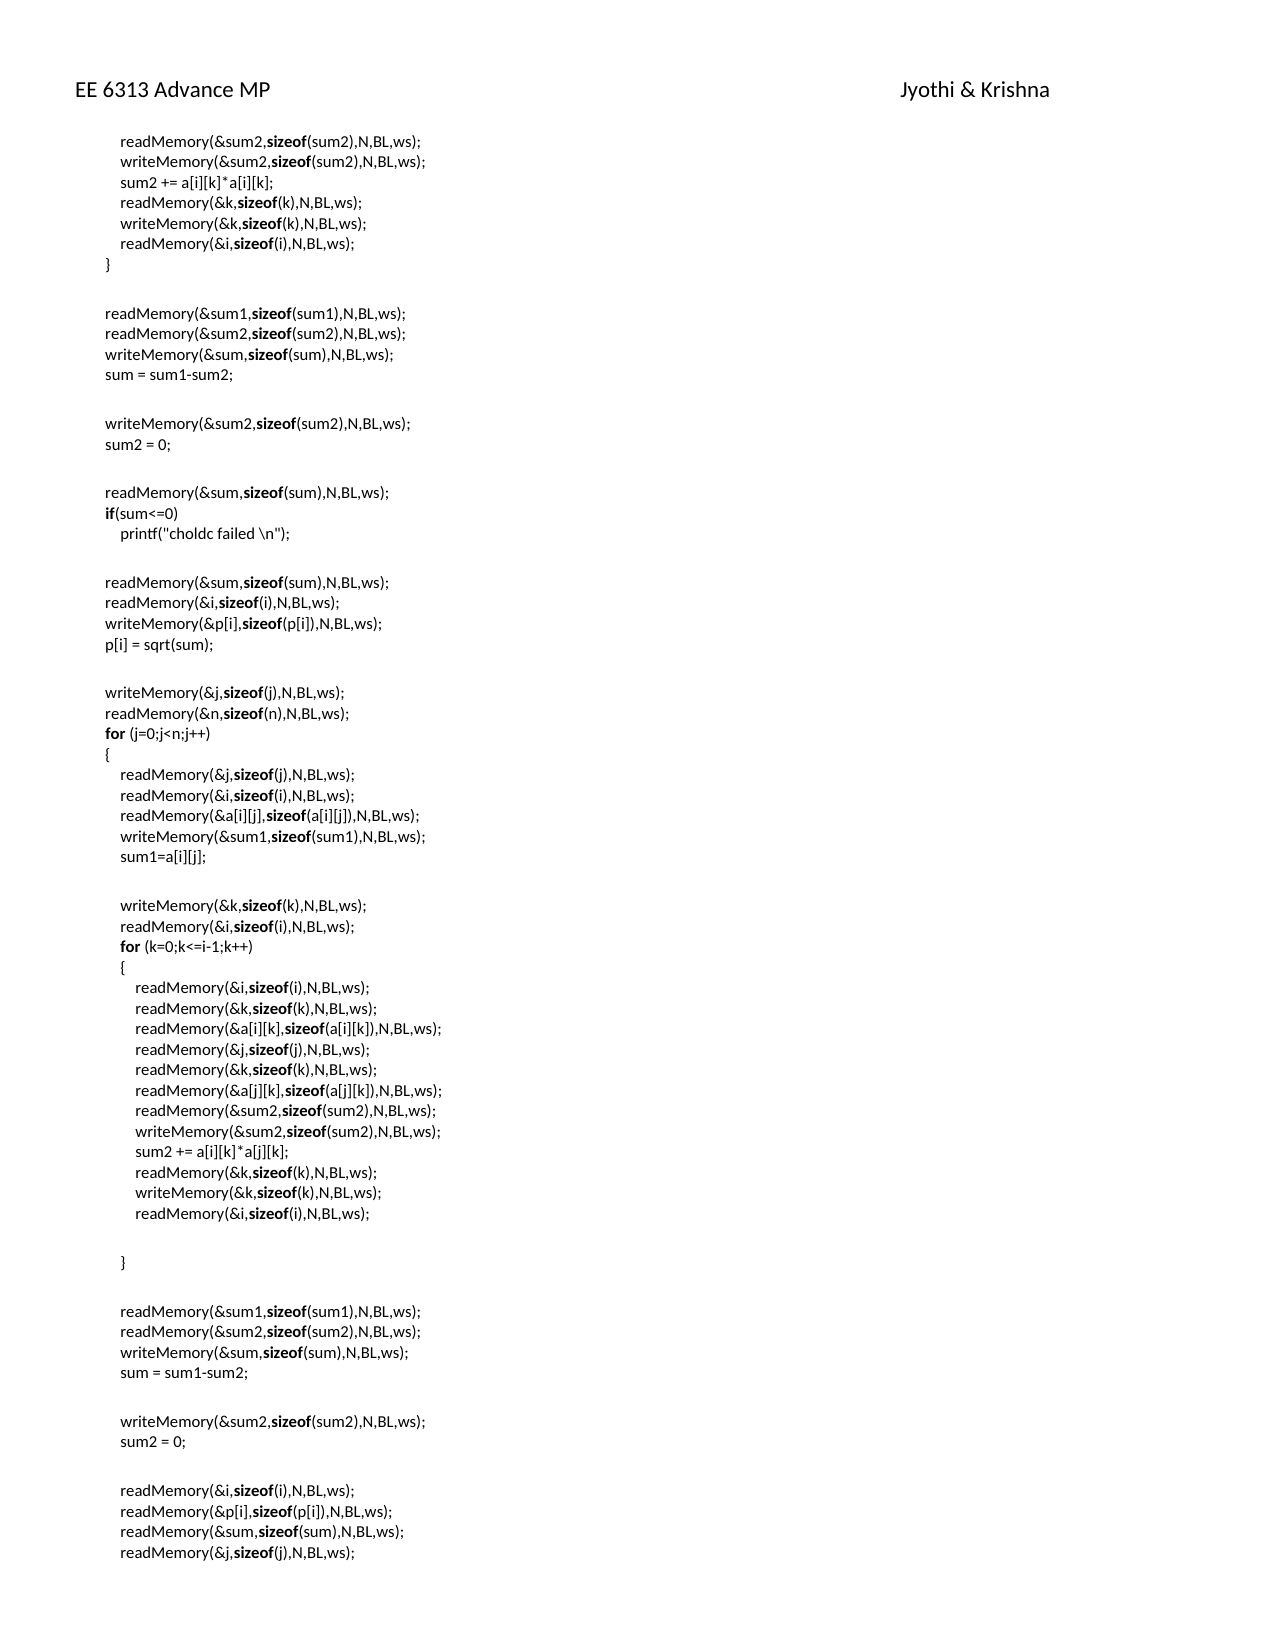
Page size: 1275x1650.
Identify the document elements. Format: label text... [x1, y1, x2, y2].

text readMemory(&sum,sizeof(sum),N,BL,ws); [75, 572, 1200, 593]
text writeMemory(&sum2,sizeof(sum2),N,BL,ws); [75, 152, 1200, 172]
text for (j=0;j<n;j++) [75, 724, 1200, 744]
text readMemory(&j,sizeof(j),N,BL,ws); [75, 1542, 1200, 1562]
text readMemory(&a[i][k],sizeof(a[i][k]),N,BL,ws); [75, 1019, 1200, 1039]
text readMemory(&sum2,sizeof(sum2),N,BL,ws); [75, 131, 1200, 151]
text writeMemory(&p[i],sizeof(p[i]),N,BL,ws); [75, 613, 1200, 634]
text sum = sum1-sum2; [75, 1362, 1200, 1383]
text sum = sum1-sum2; [75, 364, 1200, 385]
text sum1=a[i][j]; [75, 847, 1200, 867]
text readMemory(&a[i][j],sizeof(a[i][j]),N,BL,ws); [75, 806, 1200, 826]
text readMemory(&n,sizeof(n),N,BL,ws); [75, 703, 1200, 723]
text { [75, 957, 1200, 977]
text readMemory(&i,sizeof(i),N,BL,ws); [75, 1203, 1200, 1224]
text readMemory(&p[i],sizeof(p[i]),N,BL,ws); [75, 1501, 1200, 1521]
text readMemory(&sum2,sizeof(sum2),N,BL,ws); [75, 1321, 1200, 1342]
text if(sum<=0) [75, 503, 1200, 523]
text writeMemory(&k,sizeof(k),N,BL,ws); [75, 213, 1200, 233]
text writeMemory(&sum2,sizeof(sum2),N,BL,ws); [75, 1121, 1200, 1142]
text readMemory(&i,sizeof(i),N,BL,ws); [75, 234, 1200, 254]
text readMemory(&j,sizeof(j),N,BL,ws); [75, 1039, 1200, 1059]
text } [75, 1252, 1200, 1272]
text readMemory(&i,sizeof(i),N,BL,ws); [75, 916, 1200, 936]
text writeMemory(&k,sizeof(k),N,BL,ws); [75, 1183, 1200, 1203]
text writeMemory(&sum1,sizeof(sum1),N,BL,ws); [75, 826, 1200, 847]
text readMemory(&i,sizeof(i),N,BL,ws); [75, 978, 1200, 998]
text } [75, 254, 1200, 274]
text printf("choldc failed \n"); [75, 523, 1200, 544]
text sum2 = 0; [75, 434, 1200, 454]
text writeMemory(&sum,sizeof(sum),N,BL,ws); [75, 344, 1200, 364]
text writeMemory(&sum2,sizeof(sum2),N,BL,ws); [75, 413, 1200, 433]
text writeMemory(&k,sizeof(k),N,BL,ws); [75, 896, 1200, 916]
text readMemory(&k,sizeof(k),N,BL,ws); [75, 1162, 1200, 1183]
text sum2 = 0; [75, 1432, 1200, 1452]
text writeMemory(&sum2,sizeof(sum2),N,BL,ws); [75, 1411, 1200, 1431]
text readMemory(&k,sizeof(k),N,BL,ws); [75, 193, 1200, 213]
text readMemory(&i,sizeof(i),N,BL,ws); [75, 593, 1200, 613]
text readMemory(&j,sizeof(j),N,BL,ws); [75, 765, 1200, 785]
text readMemory(&sum,sizeof(sum),N,BL,ws); [75, 482, 1200, 503]
text readMemory(&i,sizeof(i),N,BL,ws); [75, 785, 1200, 806]
text p[i] = sqrt(sum); [75, 634, 1200, 654]
text readMemory(&sum1,sizeof(sum1),N,BL,ws); [75, 1301, 1200, 1321]
text sum2 += a[i][k]*a[i][k]; [75, 172, 1200, 192]
text writeMemory(&j,sizeof(j),N,BL,ws); [75, 683, 1200, 703]
text { [75, 744, 1200, 764]
text sum2 += a[i][k]*a[j][k]; [75, 1142, 1200, 1162]
text readMemory(&sum,sizeof(sum),N,BL,ws); [75, 1521, 1200, 1542]
text readMemory(&sum2,sizeof(sum2),N,BL,ws); [75, 1101, 1200, 1121]
text readMemory(&k,sizeof(k),N,BL,ws); [75, 1060, 1200, 1080]
text readMemory(&k,sizeof(k),N,BL,ws); [75, 998, 1200, 1018]
text readMemory(&i,sizeof(i),N,BL,ws); [75, 1480, 1200, 1501]
text readMemory(&sum1,sizeof(sum1),N,BL,ws); [75, 303, 1200, 323]
text for (k=0;k<=i-1;k++) [75, 937, 1200, 957]
text readMemory(&a[j][k],sizeof(a[j][k]),N,BL,ws); [75, 1080, 1200, 1101]
text readMemory(&sum2,sizeof(sum2),N,BL,ws); [75, 323, 1200, 344]
text writeMemory(&sum,sizeof(sum),N,BL,ws); [75, 1342, 1200, 1362]
